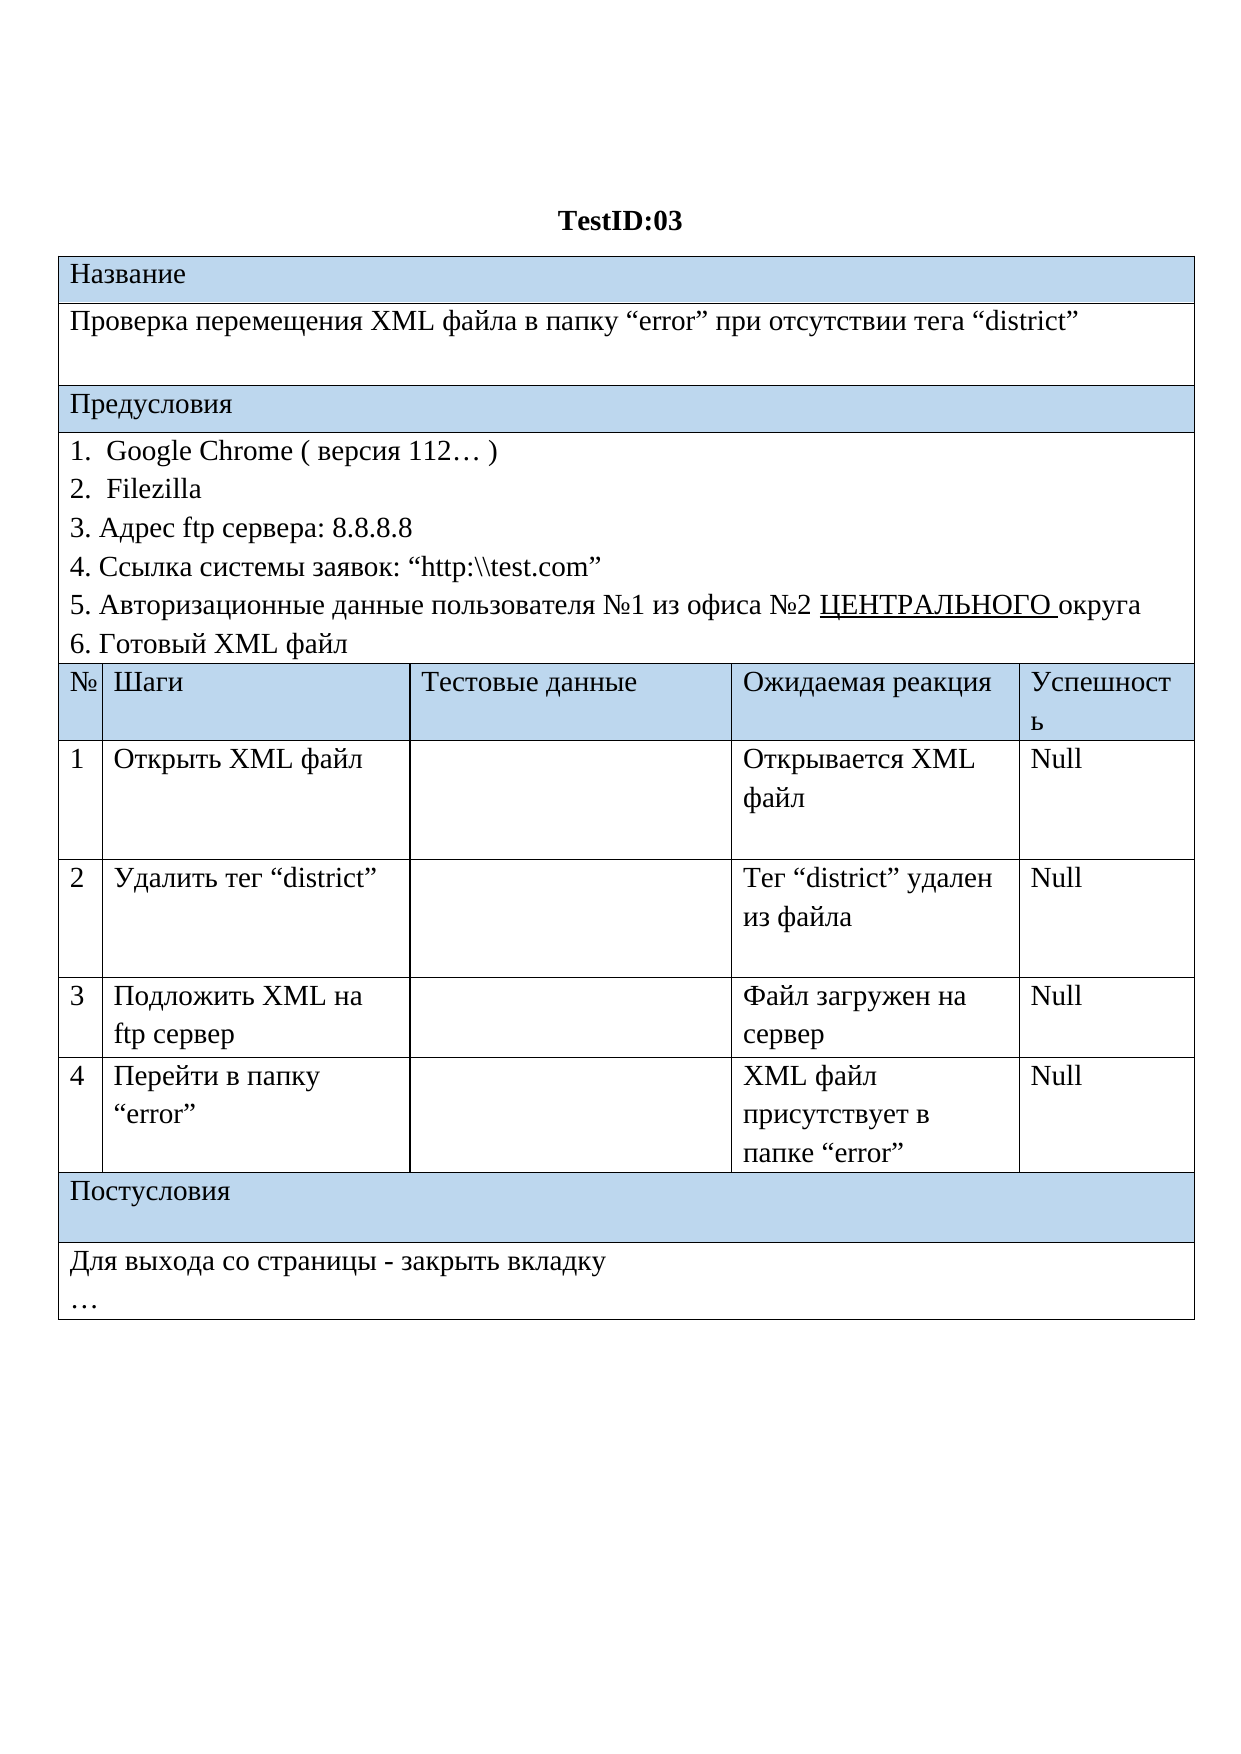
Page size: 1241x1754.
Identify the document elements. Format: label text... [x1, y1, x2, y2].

table_cell Файл загружен на сервер [732, 978, 1019, 1057]
table_cell Тег “district” удален из файла [732, 860, 1019, 977]
table_cell 1 [59, 741, 102, 859]
table_cell Null [1020, 741, 1194, 859]
table_cell Null [1020, 978, 1194, 1057]
text TestID:03 [150, 203, 1090, 236]
table_cell Null [1020, 860, 1194, 977]
table_cell [411, 978, 731, 1057]
table_cell Постусловия [59, 1173, 1194, 1242]
table_cell Перейти в папку “error” [103, 1058, 409, 1172]
table_cell [411, 1058, 731, 1172]
table_cell Ожидаемая реакция [732, 664, 1019, 740]
table_cell XML файл присутствует в папке “error” [732, 1058, 1019, 1172]
table_cell Открывается XML файл [732, 741, 1019, 859]
table_cell [411, 860, 731, 977]
table_cell № [59, 664, 102, 740]
table_cell Тестовые данные [411, 664, 731, 740]
table_cell Удалить тег “district” [103, 860, 409, 977]
table_cell Подложить XML на ftp сервер [103, 978, 409, 1057]
table_cell Предусловия [59, 386, 1194, 432]
table_cell Успешность [1020, 664, 1194, 740]
table_cell [411, 741, 731, 859]
table_cell 3 [59, 978, 102, 1057]
table_cell Шаги [103, 664, 409, 740]
table_cell Открыть XML файл [103, 741, 409, 859]
table_cell Null [1020, 1058, 1194, 1172]
table_cell Проверка перемещения XML файла в папку “error” при отсутствии тега “district” [59, 304, 1194, 385]
table_cell 1. Google Chrome ( версия 112… ) 2. Filezilla 3. Адрес ftp сервера: 8.8.8.8 4. Ссылка системы заявок: “http:\\test.com” 5. Авторизационные данные пользователя №1 из офиса №2 ЦЕНТРАЛЬНОГО округа 6. Готовый XML файл [59, 433, 1194, 663]
table_cell 4 [59, 1058, 102, 1172]
table_cell 2 [59, 860, 102, 977]
table_cell Для выхода со страницы - закрыть вкладку … [59, 1243, 1194, 1319]
table_header Название [59, 257, 1194, 302]
